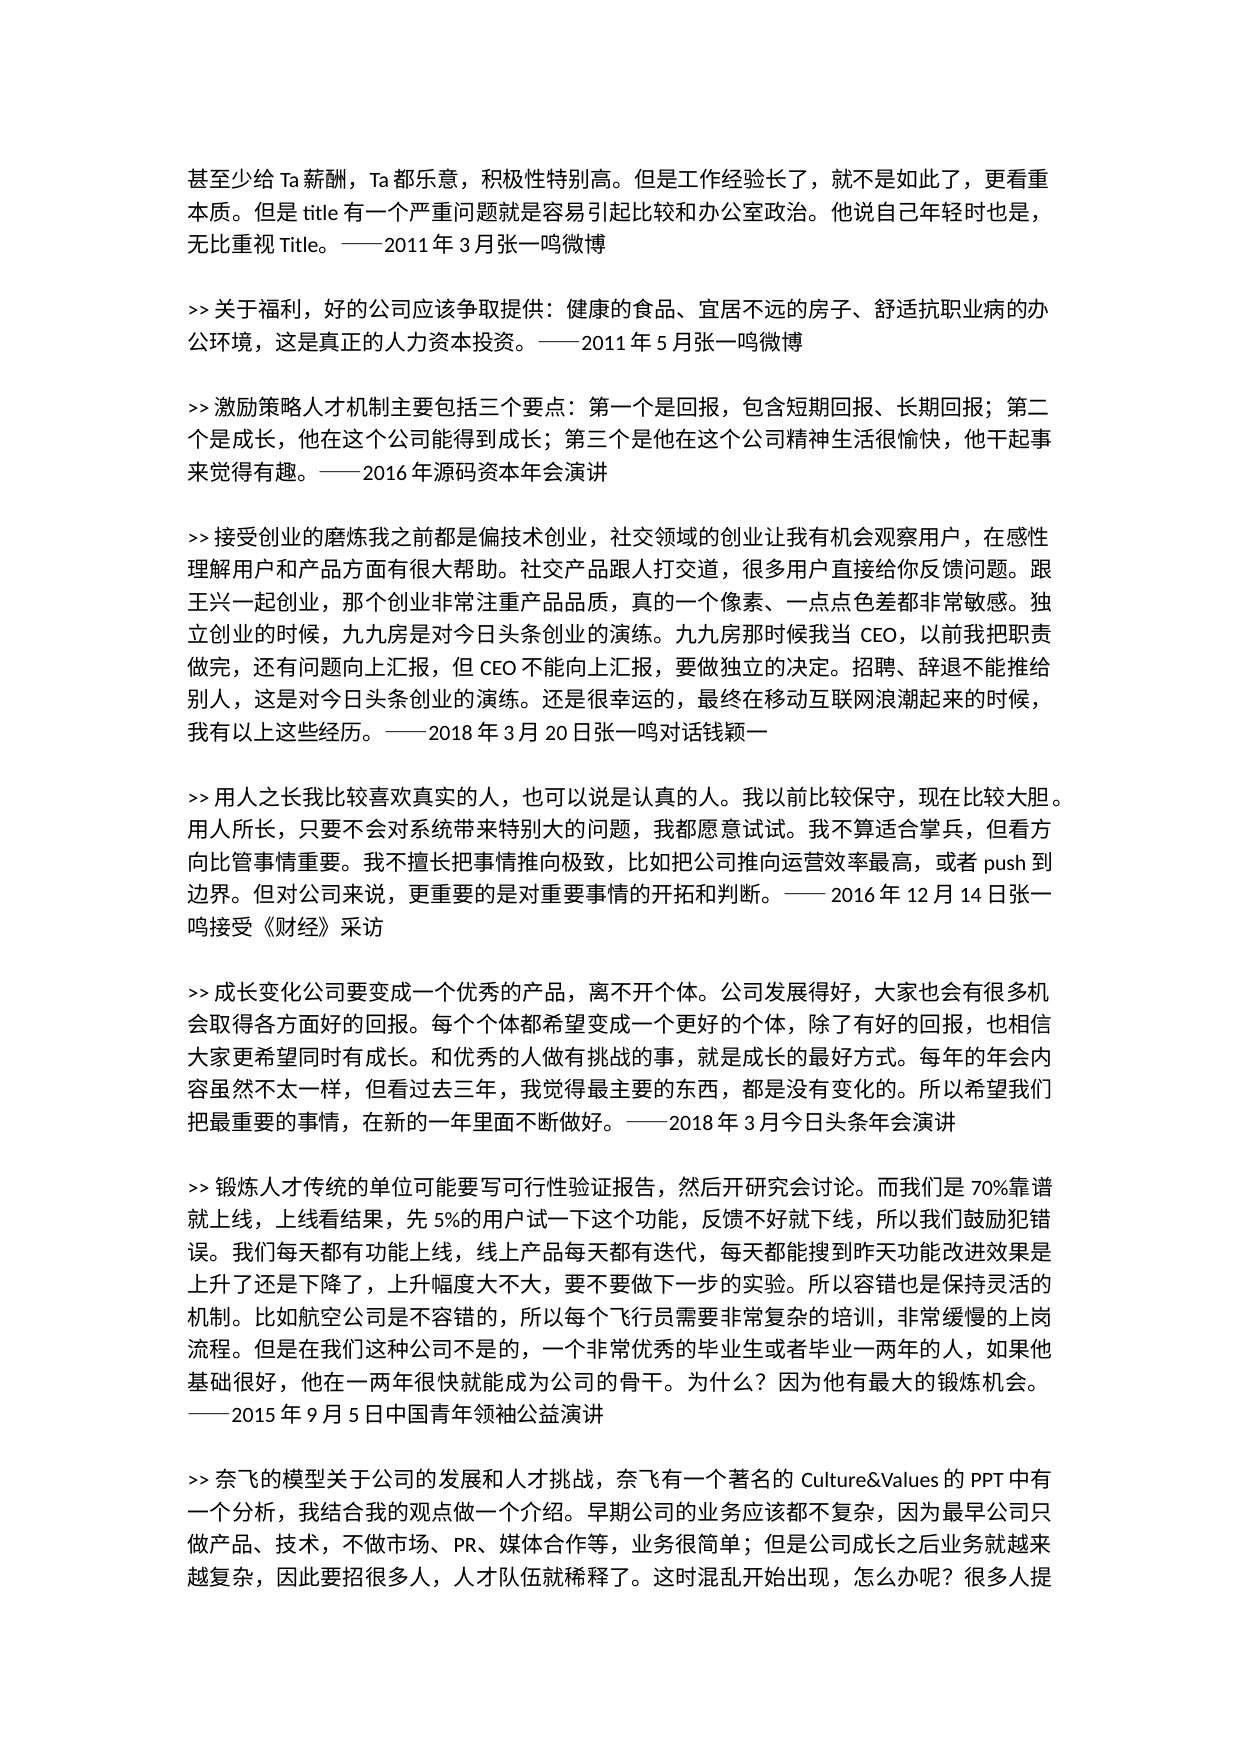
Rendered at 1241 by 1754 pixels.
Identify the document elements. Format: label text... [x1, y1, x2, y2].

text >> 成长变化公司要变成一个优秀的产品，离不开个体。公司发展得好，大家也会有很多机会取得各方面好的回报。每个个体都希望变成一个更好的个体，除了有好的回报，也相信大家更希望同时有成长。和优秀的人做有挑战的事，就是成长的最好方式。每年的年会内容虽然不太一样，但看过去三年，我觉得最主要的东西，都是没有变化的。所以希望我们把最重要的事情，在新的一年里面不断做好。——2018年3月今日头条年会演讲 [187, 974, 1053, 1137]
text >> 锻炼人才传统的单位可能要写可行性验证报告，然后开研究会讨论。而我们是70%靠谱就上线，上线看结果，先5%的用户试一下这个功能，反馈不好就下线，所以我们鼓励犯错误。我们每天都有功能上线，线上产品每天都有迭代，每天都能搜到昨天功能改进效果是上升了还是下降了，上升幅度大不大，要不要做下一步的实验。所以容错也是保持灵活的机制。比如航空公司是不容错的，所以每个飞行员需要非常复杂的培训，非常缓慢的上岗流程。但是在我们这种公司不是的，一个非常优秀的毕业生或者毕业一两年的人，如果他基础很好，他在一两年很快就能成为公司的骨干。为什么？因为他有最大的锻炼机会。——2015年9月5日中国青年领袖公益演讲 [187, 1169, 1053, 1429]
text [187, 1462, 1053, 1592]
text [187, 162, 1053, 259]
text >> 关于福利，好的公司应该争取提供：健康的食品、宜居不远的房子、舒适抗职业病的办公环境，这是真正的人力资本投资。——2011年5月张一鸣微博 [187, 292, 1053, 357]
text >> 激励策略人才机制主要包括三个要点：第一个是回报，包含短期回报、长期回报；第二个是成长，他在这个公司能得到成长；第三个是他在这个公司精神生活很愉快，他干起事来觉得有趣。——2016年源码资本年会演讲 [187, 389, 1053, 487]
text >> 接受创业的磨炼我之前都是偏技术创业，社交领域的创业让我有机会观察用户，在感性理解用户和产品方面有很大帮助。社交产品跟人打交道，很多用户直接给你反馈问题。跟王兴一起创业，那个创业非常注重产品品质，真的一个像素、一点点色差都非常敏感。独立创业的时候，九九房是对今日头条创业的演练。九九房那时候我当CEO，以前我把职责做完，还有问题向上汇报，但CEO不能向上汇报，要做独立的决定。招聘、辞退不能推给别人，这是对今日头条创业的演练。还是很幸运的，最终在移动互联网浪潮起来的时候，我有以上这些经历。——2018年3月20日张一鸣对话钱颖一 [187, 519, 1053, 747]
text >> 用人之长我比较喜欢真实的人，也可以说是认真的人。我以前比较保守，现在比较大胆。用人所长，只要不会对系统带来特别大的问题，我都愿意试试。我不算适合掌兵，但看方向比管事情重要。我不擅长把事情推向极致，比如把公司推向运营效率最高，或者push到边界。但对公司来说，更重要的是对重要事情的开拓和判断。——2016年12月14日张一鸣接受《财经》采访 [187, 779, 1053, 942]
